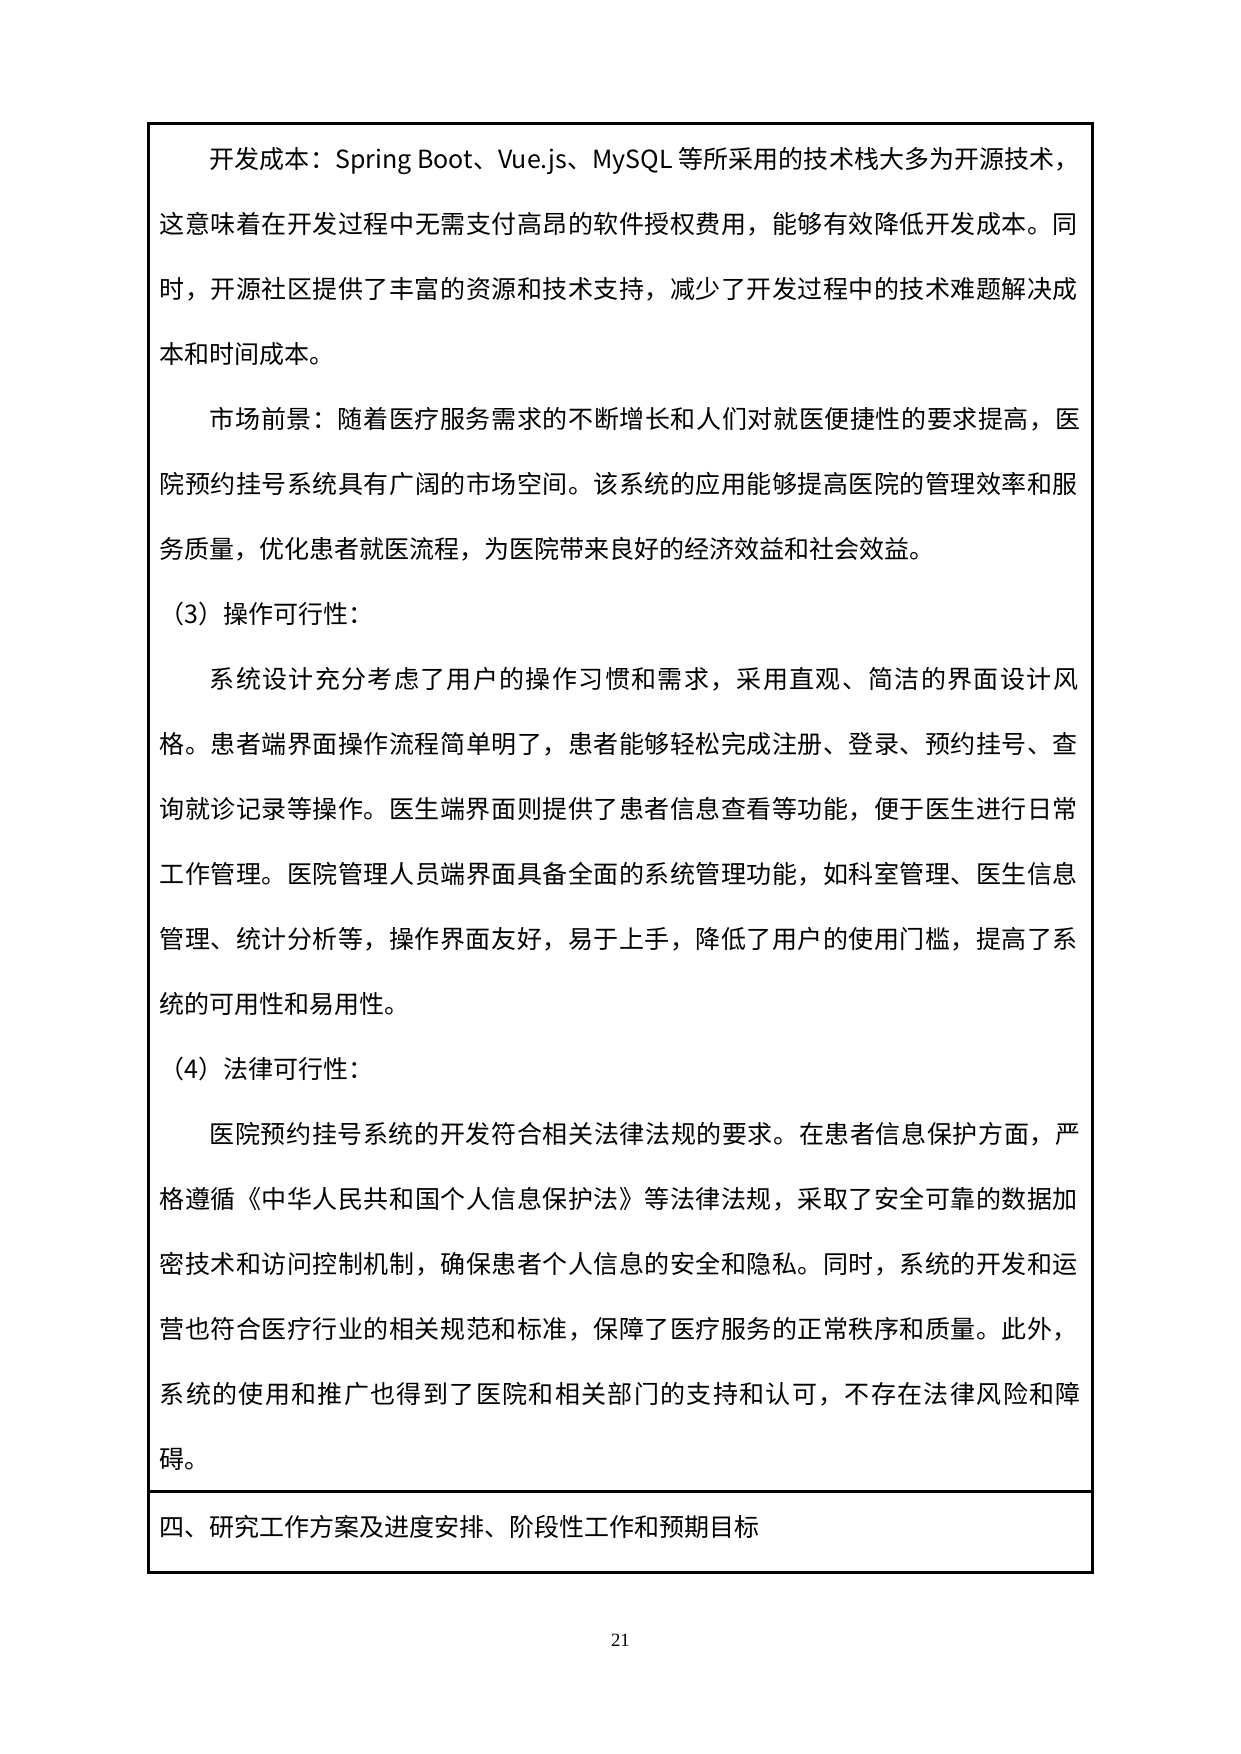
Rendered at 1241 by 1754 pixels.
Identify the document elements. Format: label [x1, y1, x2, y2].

table_cell [150, 125, 1091, 1490]
table_cell [150, 1493, 1091, 1571]
